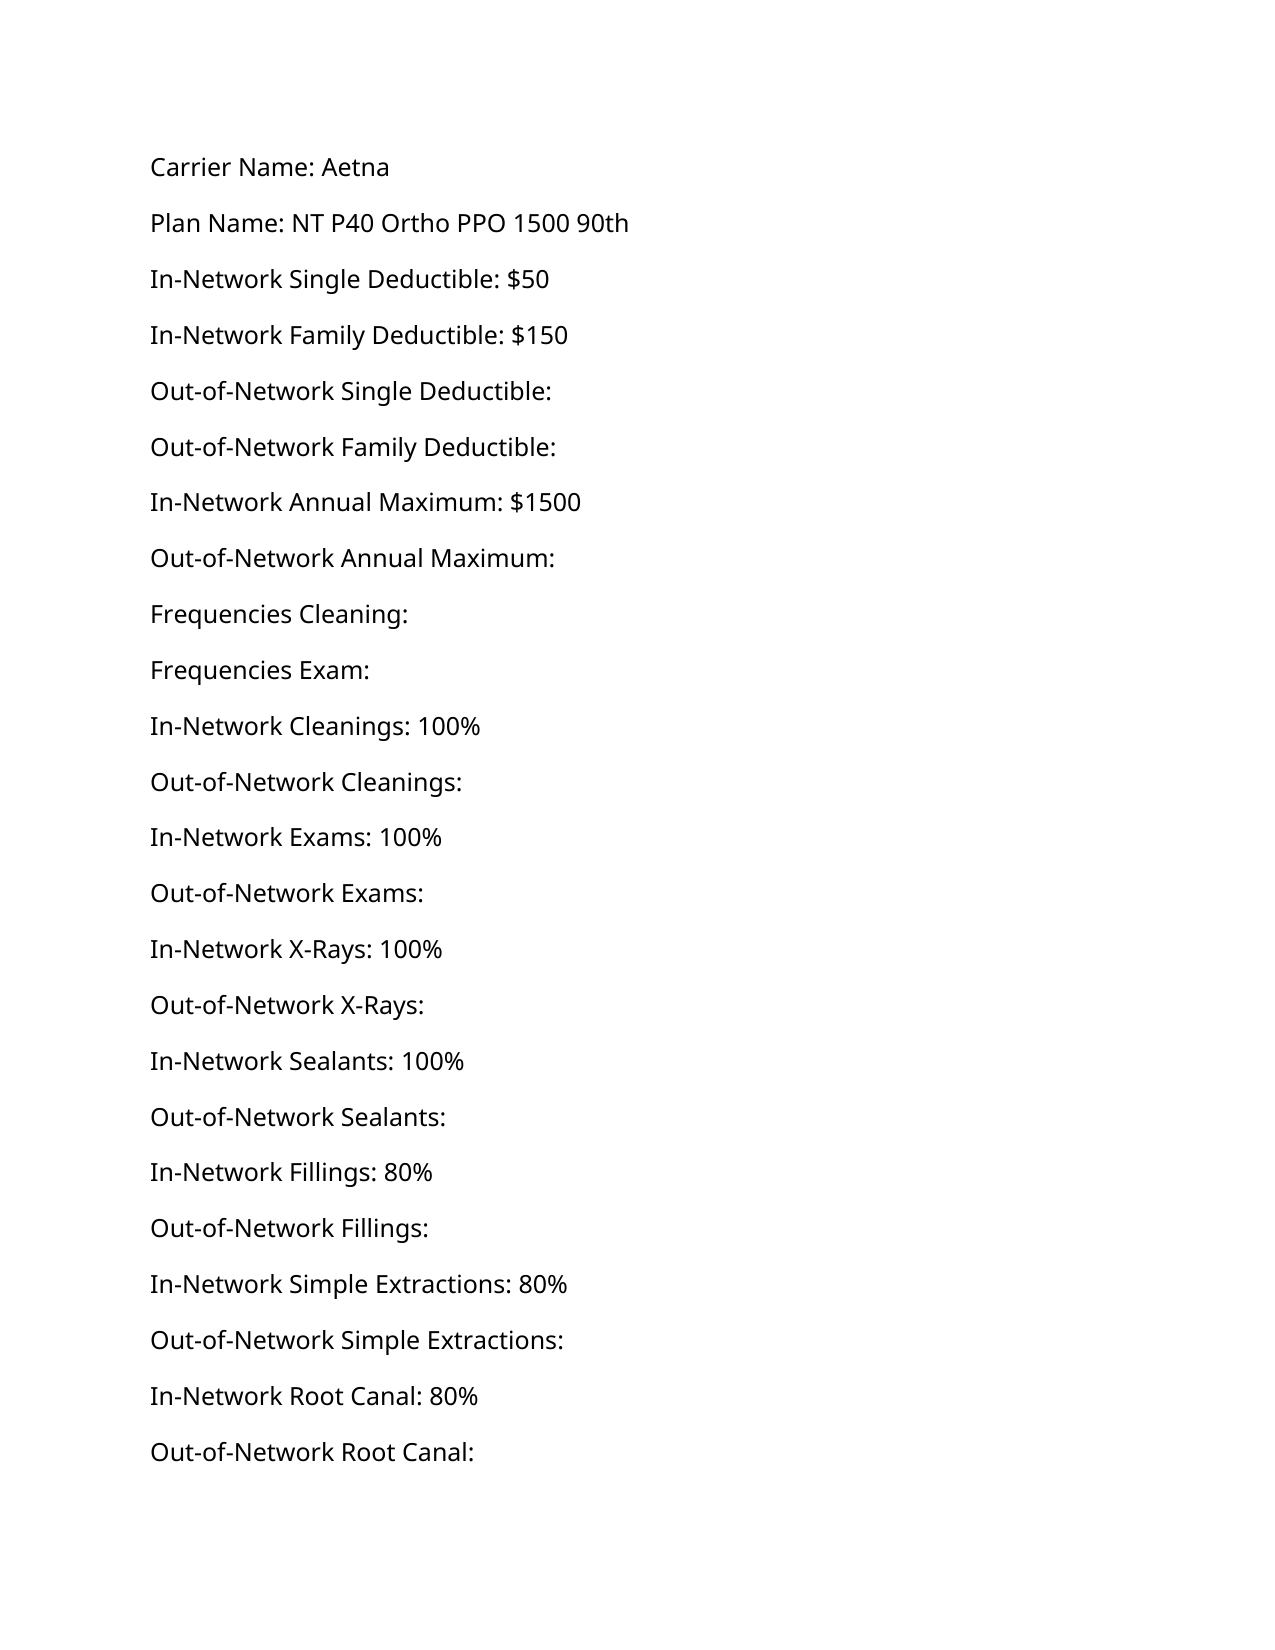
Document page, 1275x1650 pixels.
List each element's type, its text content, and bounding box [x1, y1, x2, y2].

text In-Network Root Canal: 80% [150, 1378, 1125, 1412]
text Out-of-Network Exams: [150, 876, 1125, 910]
text In-Network Exams: 100% [150, 820, 1125, 854]
text Plan Name: NT P40 Ortho PPO 1500 90th [150, 206, 1125, 240]
text In-Network Fillings: 80% [150, 1155, 1125, 1189]
text Out-of-Network Sealants: [150, 1099, 1125, 1133]
text Out-of-Network Single Deductible: [150, 373, 1125, 407]
text In-Network X-Rays: 100% [150, 932, 1125, 966]
text In-Network Family Deductible: $150 [150, 317, 1125, 352]
text Out-of-Network Simple Extractions: [150, 1322, 1125, 1357]
text Frequencies Cleaning: [150, 597, 1125, 631]
text In-Network Cleanings: 100% [150, 708, 1125, 742]
text Out-of-Network Cleanings: [150, 764, 1125, 798]
text Carrier Name: Aetna [150, 150, 1125, 184]
text In-Network Simple Extractions: 80% [150, 1267, 1125, 1301]
text Out-of-Network Fillings: [150, 1211, 1125, 1245]
text In-Network Single Deductible: $50 [150, 262, 1125, 296]
text Out-of-Network Annual Maximum: [150, 541, 1125, 575]
text Out-of-Network X-Rays: [150, 987, 1125, 1022]
text In-Network Annual Maximum: $1500 [150, 485, 1125, 519]
text Out-of-Network Family Deductible: [150, 429, 1125, 463]
text In-Network Sealants: 100% [150, 1043, 1125, 1077]
text Frequencies Exam: [150, 652, 1125, 687]
text Out-of-Network Root Canal: [150, 1434, 1125, 1468]
